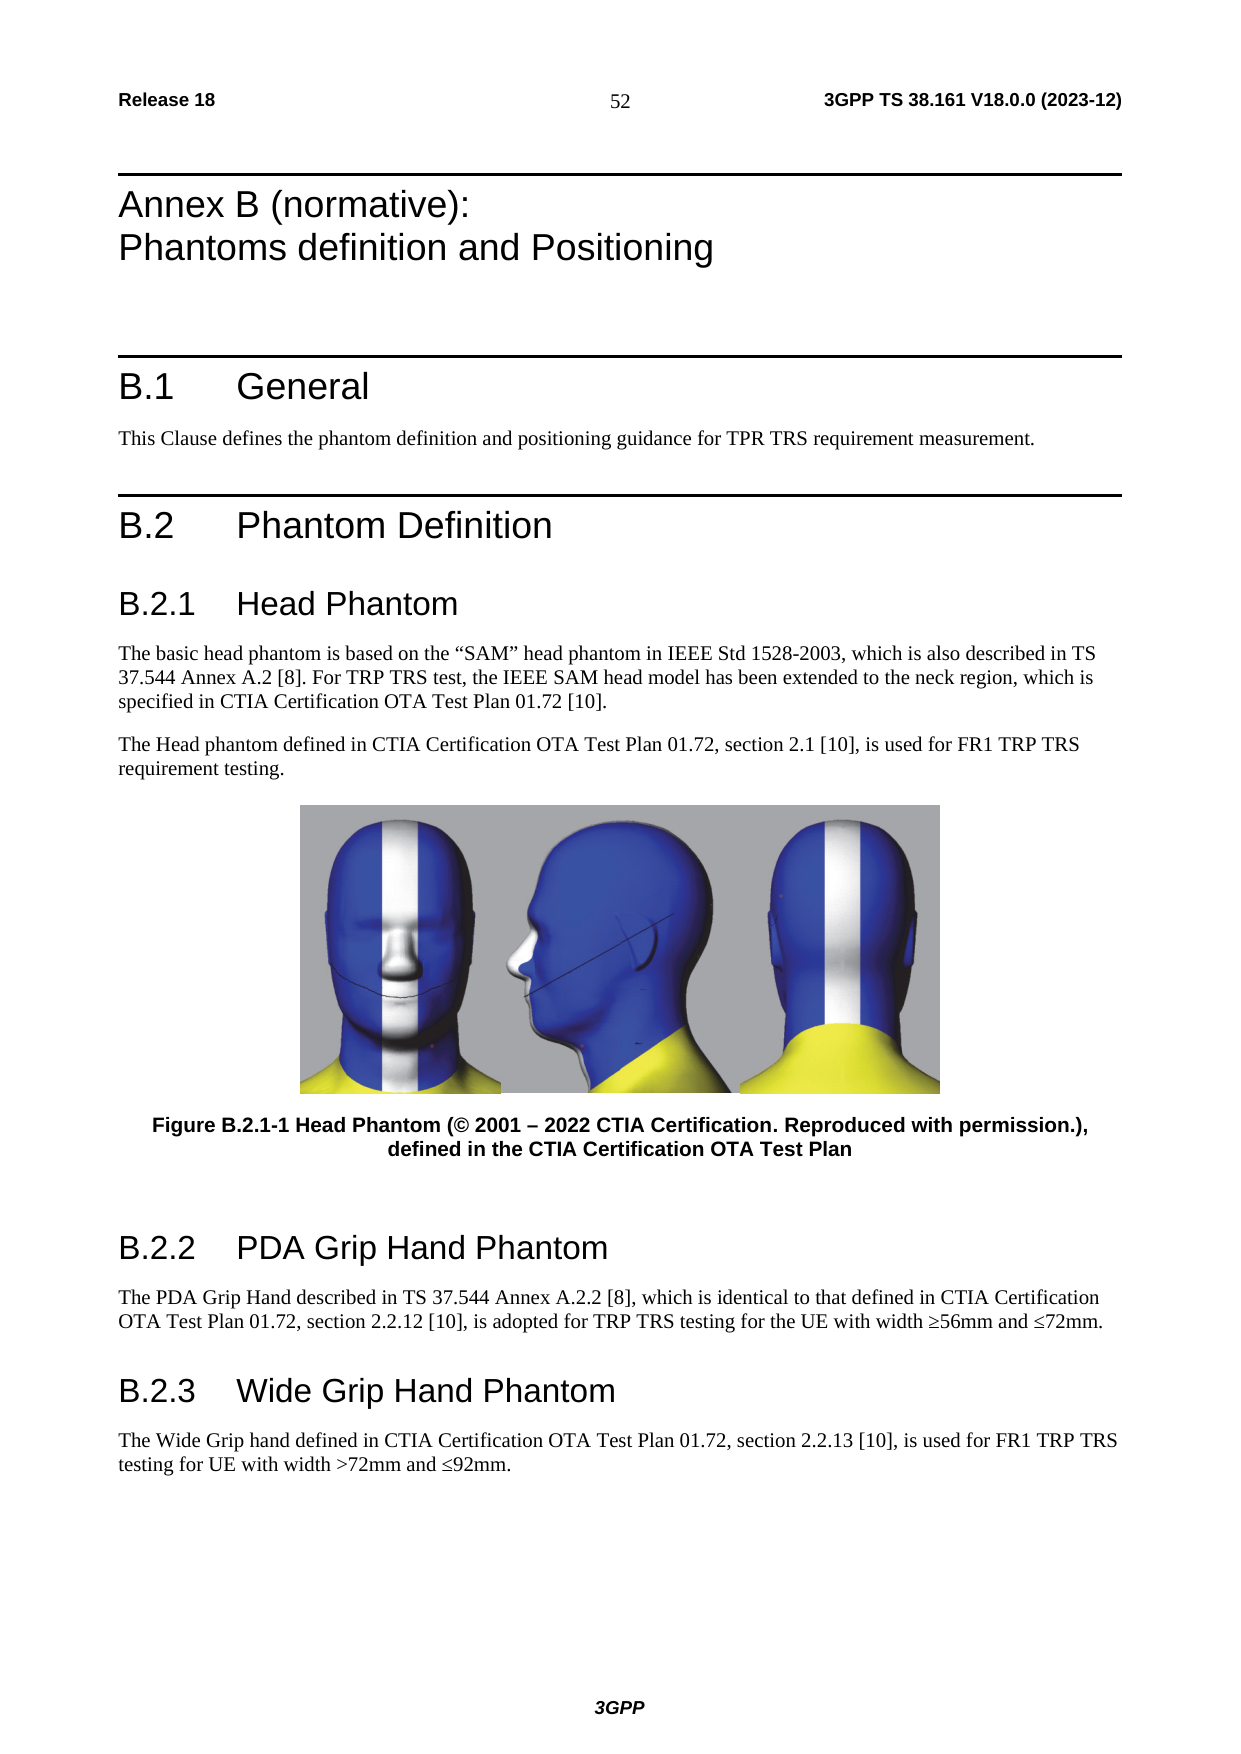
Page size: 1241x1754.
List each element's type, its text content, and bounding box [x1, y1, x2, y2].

subtitle B.2.3 Wide Grip Hand Phantom [118, 1371, 1122, 1409]
text The PDA Grip Hand described in TS 37.544 Annex A.2.2 [8], which is identical to that defined in CTIA Certification OTA Test Plan 01.72, section 2.2.12 [10], is adopted for TRP TRS testing for the UE with width ≥56mm and ≤72mm. [118, 1285, 1122, 1333]
subtitle B.2 Phantom Definition [118, 497, 1122, 546]
text Figure B.2.1-1 Head Phantom (© 2001 – 2022 CTIA Certification. Reproduced with permission.), defined in the CTIA Certification OTA Test Plan [118, 1112, 1122, 1160]
text The Wide Grip hand defined in CTIA Certification OTA Test Plan 01.72, section 2.2.13 [10], is used for FR1 TRP TRS testing for UE with width >72mm and ≤92mm. [118, 1428, 1122, 1476]
text This Clause defines the phantom definition and positioning guidance for TPR TRS requirement measurement. [118, 426, 1122, 450]
subtitle B.1 General [118, 358, 1122, 407]
subtitle Annex B (normative): Phantoms definition and Positioning [118, 176, 1122, 268]
subtitle B.2.2 PDA Grip Hand Phantom [118, 1228, 1122, 1267]
picture [300, 805, 940, 1094]
text The Head phantom defined in CTIA Certification OTA Test Plan 01.72, section 2.1 [10], is used for FR1 TRP TRS requirement testing. [118, 732, 1122, 780]
subtitle B.2.1 Head Phantom [118, 584, 1122, 622]
text The basic head phantom is based on the “SAM” head phantom in IEEE Std 1528-2003, which is also described in TS 37.544 Annex A.2 [8]. For TRP TRS test, the IEEE SAM head model has been extended to the neck region, which is specified in CTIA Certification OTA Test Plan 01.72 [10]. [118, 641, 1122, 713]
